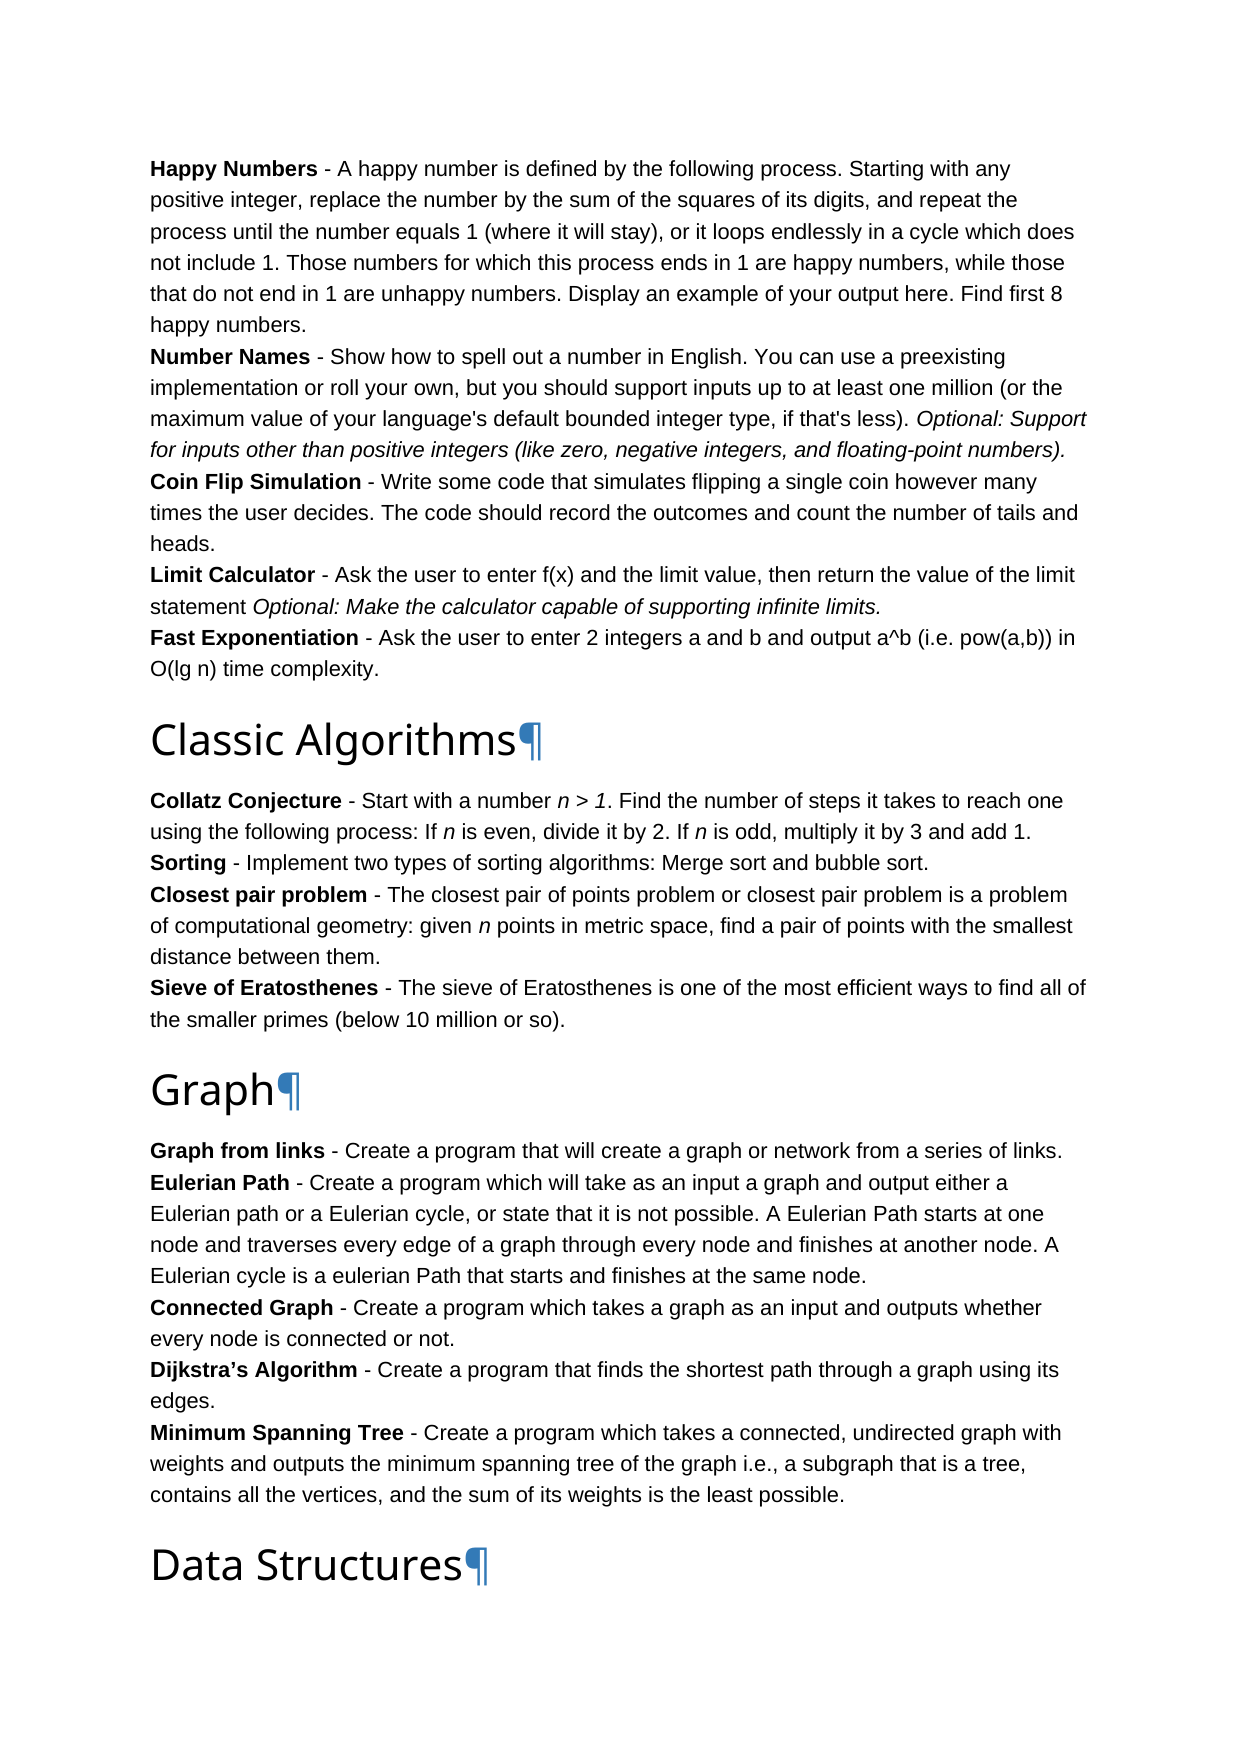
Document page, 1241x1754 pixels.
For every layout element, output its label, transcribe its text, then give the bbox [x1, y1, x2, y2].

text Connected Graph - Create a program which takes a graph as an input and outputs whether every node is connected or not. [150, 1288, 1090, 1351]
text Sorting - Implement two types of sorting algorithms: Merge sort and bubble sort. [150, 844, 1090, 875]
text Eulerian Path - Create a program which will take as an input a graph and output either a Eulerian path or a Eulerian cycle, or state that it is not possible. A Eulerian Path starts at one node and traverses every edge of a graph through every node and finishes at another node. A Eulerian cycle is a eulerian Path that starts and finishes at the same node. [150, 1163, 1090, 1288]
text Data Structures¶ [150, 1535, 1090, 1593]
text Coin Flip Simulation - Write some code that simulates flipping a single coin however many times the user decides. The code should record the outcomes and count the number of tails and heads. [150, 462, 1090, 556]
text Sieve of Eratosthenes - The sieve of Eratosthenes is one of the most efficient ways to find all of the smaller primes (below 10 million or so). [150, 969, 1090, 1032]
text Graph from links - Create a program that will create a graph or network from a series of links. [150, 1132, 1090, 1163]
text Dijkstra’s Algorithm - Create a program that finds the shortest path through a graph using its edges. [150, 1351, 1090, 1413]
text Limit Calculator - Ask the user to enter f(x) and the limit value, then return the value of the limit statement Optional: Make the calculator capable of supporting infinite limits. [150, 556, 1090, 619]
text Minimum Spanning Tree - Create a program which takes a connected, undirected graph with weights and outputs the minimum spanning tree of the graph i.e., a subgraph that is a tree, contains all the vertices, and the sum of its weights is the least possible. [150, 1413, 1090, 1507]
text Number Names - Show how to spell out a number in English. You can use a preexisting implementation or roll your own, but you should support inputs up to at least one million (or the maximum value of your language's default bounded integer type, if that's less). Optional: Support for inputs other than positive integers (like zero, negative integers, and floating-point numbers). [150, 337, 1090, 462]
text Collatz Conjecture - Start with a number n > 1. Find the number of steps it takes to reach one using the following process: If n is even, divide it by 2. If n is odd, multiply it by 3 and add 1. [150, 782, 1090, 844]
text Closest pair problem - The closest pair of points problem or closest pair problem is a problem of computational geometry: given n points in metric space, find a pair of points with the smallest distance between them. [150, 875, 1090, 969]
text Fast Exponentiation - Ask the user to enter 2 integers a and b and output a^b (i.e. pow(a,b)) in O(lg n) time complexity. [150, 619, 1090, 681]
text Graph¶ [150, 1060, 1090, 1118]
text Happy Numbers - A happy number is defined by the following process. Starting with any positive integer, replace the number by the sum of the squares of its digits, and repeat the process until the number equals 1 (where it will stay), or it loops endlessly in a cycle which does not include 1. Those numbers for which this process ends in 1 are happy numbers, while those that do not end in 1 are unhappy numbers. Display an example of your output here. Find first 8 happy numbers. [150, 150, 1090, 337]
text Classic Algorithms¶ [150, 709, 1090, 768]
